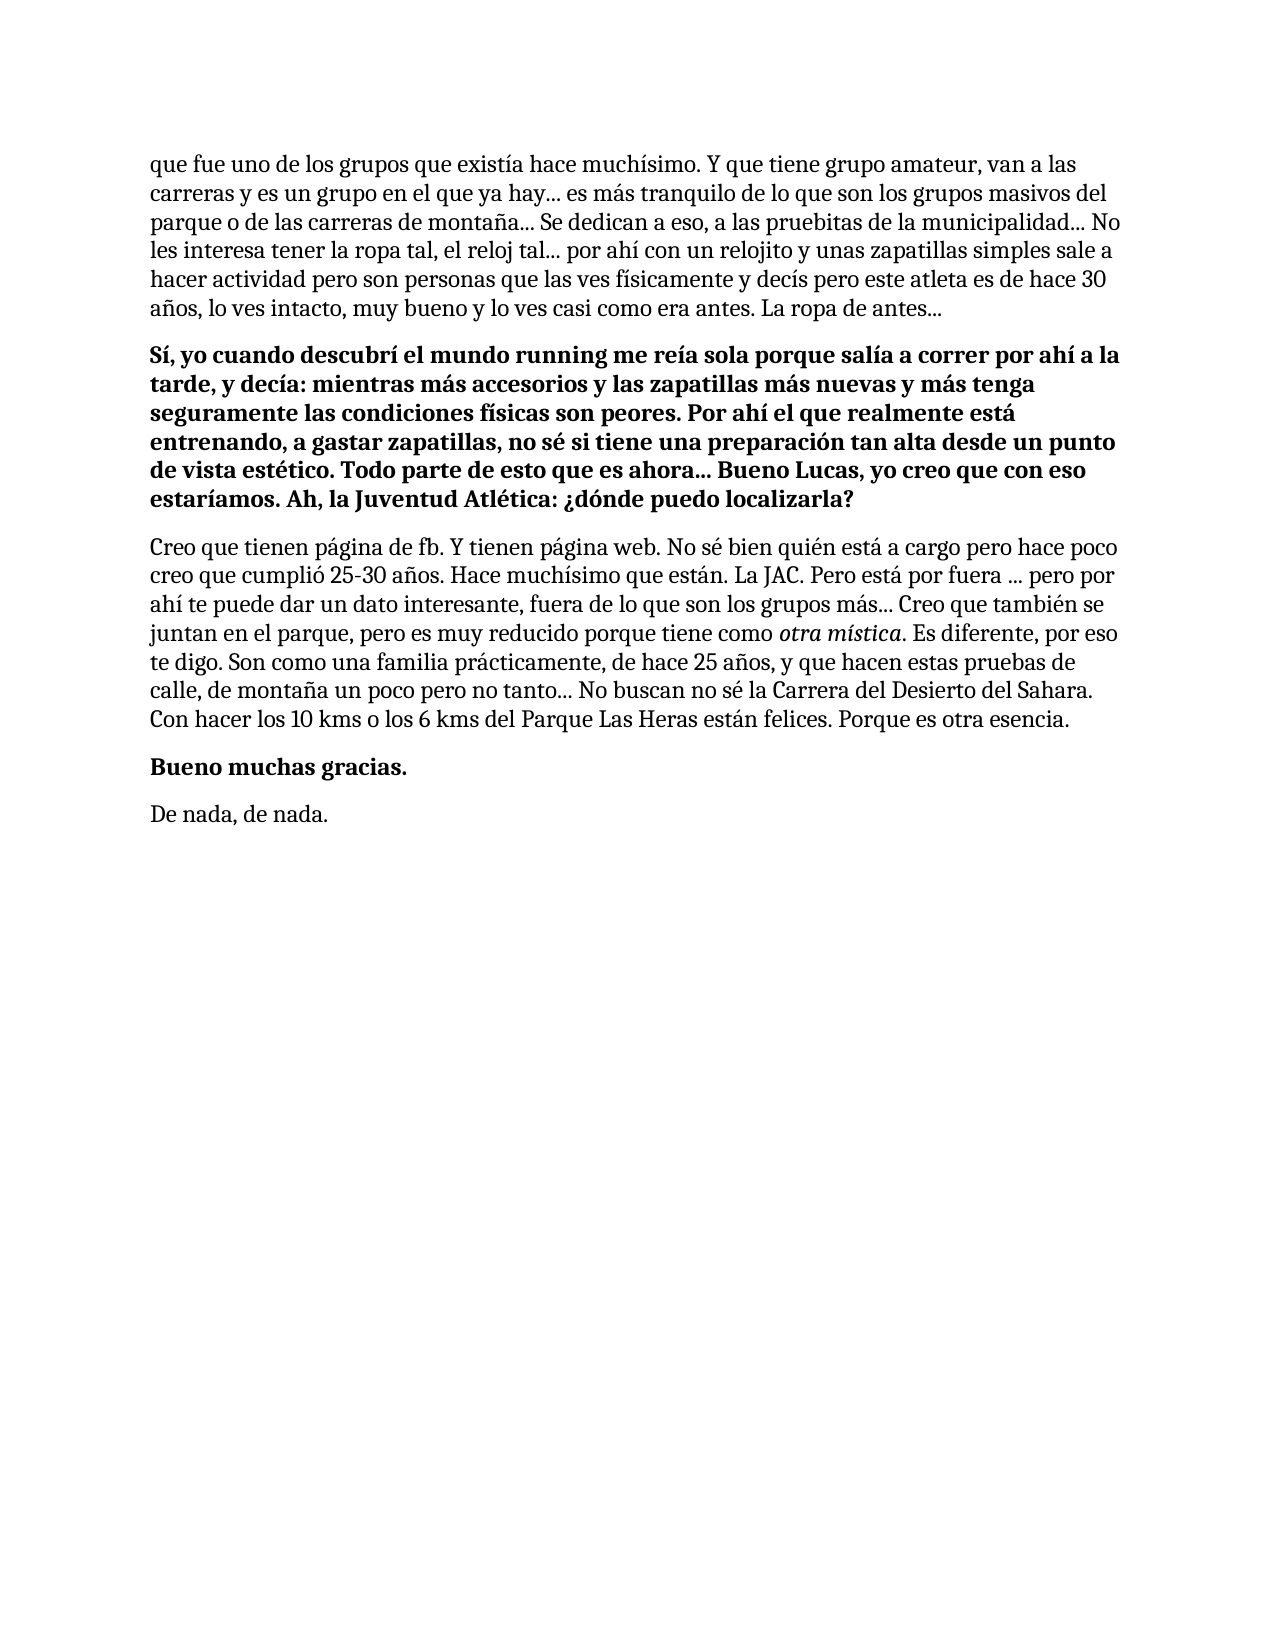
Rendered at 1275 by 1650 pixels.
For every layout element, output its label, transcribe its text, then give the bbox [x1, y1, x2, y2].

text Bueno muchas gracias. [150, 752, 1125, 781]
text Creo que tienen página de fb. Y tienen página web. No sé bien quién está a cargo pero hace poco creo que cumplió 25-30 años. Hace muchísimo que están. La JAC. Pero está por fuera ... pero por ahí te puede dar un dato interesante, fuera de lo que son los grupos más... Creo que también se juntan en el parque, pero es muy reducido porque tiene como otra mística. Es diferente, por eso te digo. Son como una familia prácticamente, de hace 25 años, y que hacen estas pruebas de calle, de montaña un poco pero no tanto... No buscan no sé la Carrera del Desierto del Sahara. Con hacer los 10 kms o los 6 kms del Parque Las Heras están felices. Porque es otra esencia. [150, 532, 1125, 734]
text Sí, yo cuando descubrí el mundo running me reía sola porque salía a correr por ahí a la tarde, y decía: mientras más accesorios y las zapatillas más nuevas y más tenga seguramente las condiciones físicas son peores. Por ahí el que realmente está entrenando, a gastar zapatillas, no sé si tiene una preparación tan alta desde un punto de vista estético. Todo parte de esto que es ahora... Bueno Lucas, yo creo que con eso estaríamos. Ah, la Juventud Atlética: ¿dónde puedo localizarla? [150, 341, 1125, 514]
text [150, 150, 1125, 322]
text De nada, de nada. [150, 800, 1125, 829]
